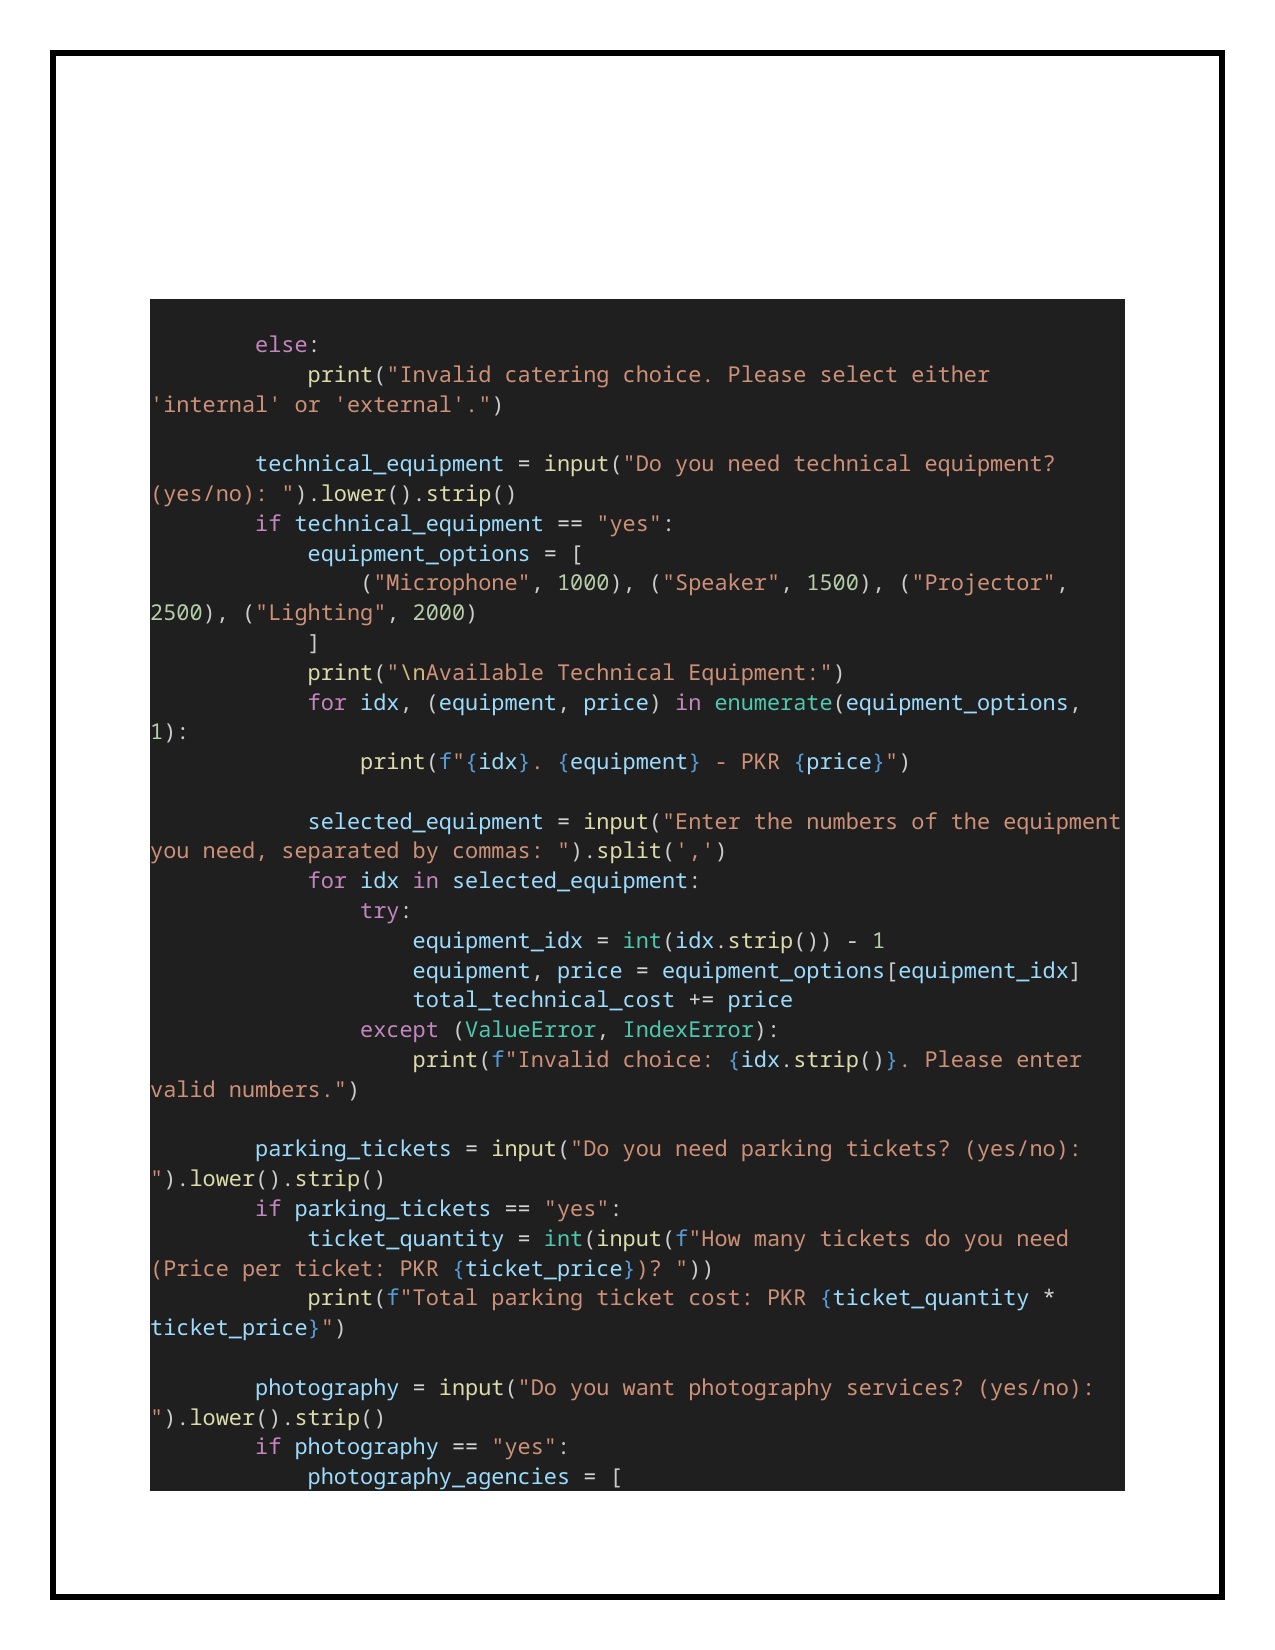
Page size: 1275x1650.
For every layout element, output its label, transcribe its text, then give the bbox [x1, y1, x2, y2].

text for idx in selected_equipment: [150, 865, 1125, 895]
text ("Microphone", 1000), ("Speaker", 1500), ("Projector", 2500), ("Lighting", 2000) [150, 567, 1125, 627]
text technical_equipment = input("Do you need technical equipment? (yes/no): ").lower().strip() [150, 448, 1125, 508]
text if parking_tickets == "yes": [150, 1193, 1125, 1223]
text print("\nAvailable Technical Equipment:") [150, 657, 1125, 686]
text else: [150, 329, 1125, 359]
text if technical_equipment == "yes": [150, 508, 1125, 537]
text selected_equipment = input("Enter the numbers of the equipment you need, separated by commas: ").split(',') [150, 806, 1125, 865]
text if photography == "yes": [150, 1431, 1125, 1461]
text equipment_options = [ [150, 537, 1125, 567]
text print(f"{idx}. {equipment} - PKR {price}") [150, 746, 1125, 776]
text total_technical_cost += price [150, 984, 1125, 1014]
text try: [150, 895, 1125, 925]
text equipment, price = equipment_options[equipment_idx] [150, 954, 1125, 984]
text ] [150, 627, 1125, 657]
text print(f"Total parking ticket cost: PKR {ticket_quantity * ticket_price}") [150, 1282, 1125, 1342]
text photography_agencies = [ [150, 1461, 1125, 1491]
text equipment_idx = int(idx.strip()) - 1 [150, 925, 1125, 954]
text print("Invalid catering choice. Please select either 'internal' or 'external'.") [150, 359, 1125, 418]
text print(f"Invalid choice: {idx.strip()}. Please enter valid numbers.") [150, 1044, 1125, 1103]
text for idx, (equipment, price) in enumerate(equipment_options, 1): [150, 686, 1125, 746]
text ticket_quantity = int(input(f"How many tickets do you need (Price per ticket: PKR {ticket_price})? ")) [150, 1223, 1125, 1282]
text photography = input("Do you want photography services? (yes/no): ").lower().strip() [150, 1372, 1125, 1431]
text except (ValueError, IndexError): [150, 1014, 1125, 1044]
text parking_tickets = input("Do you need parking tickets? (yes/no): ").lower().strip() [150, 1133, 1125, 1193]
